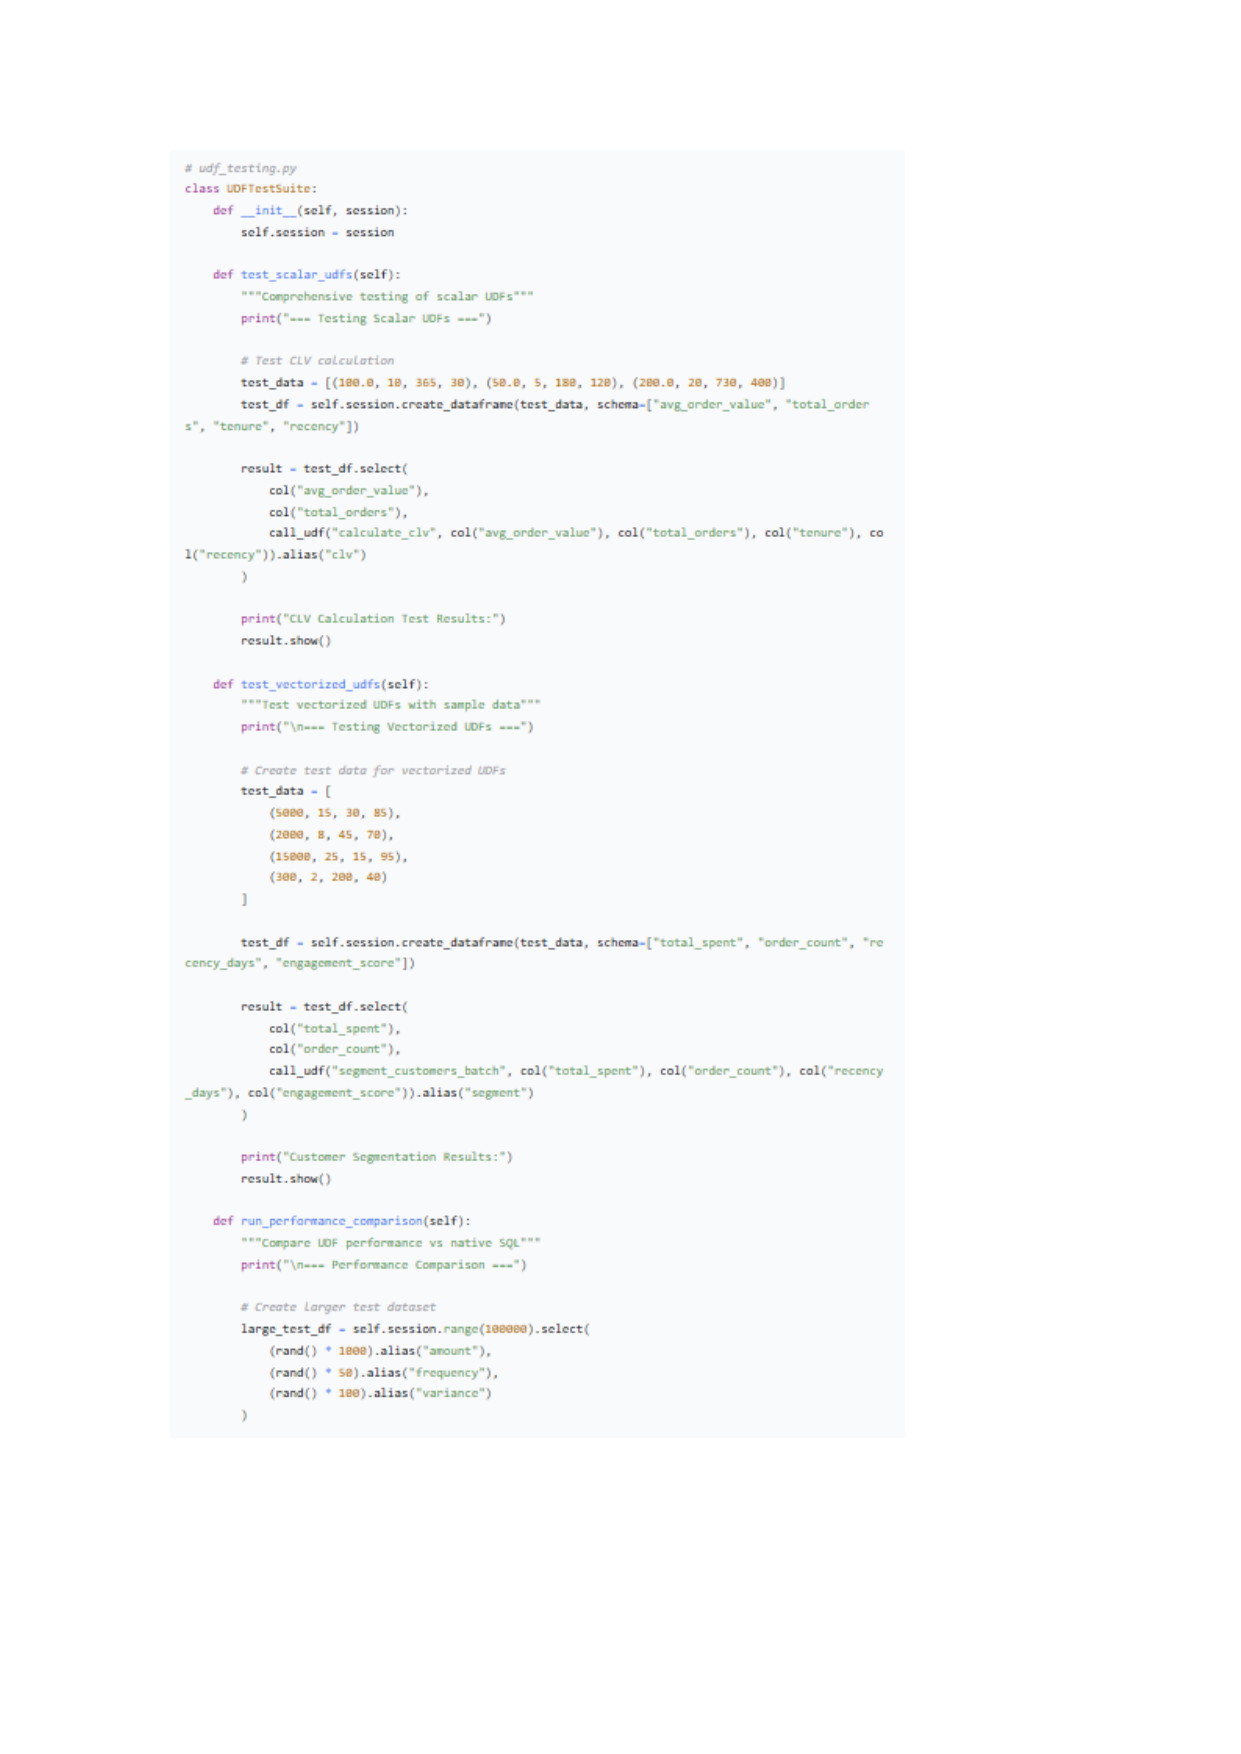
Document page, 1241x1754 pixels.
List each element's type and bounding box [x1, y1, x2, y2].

picture [150, 150, 927, 1438]
